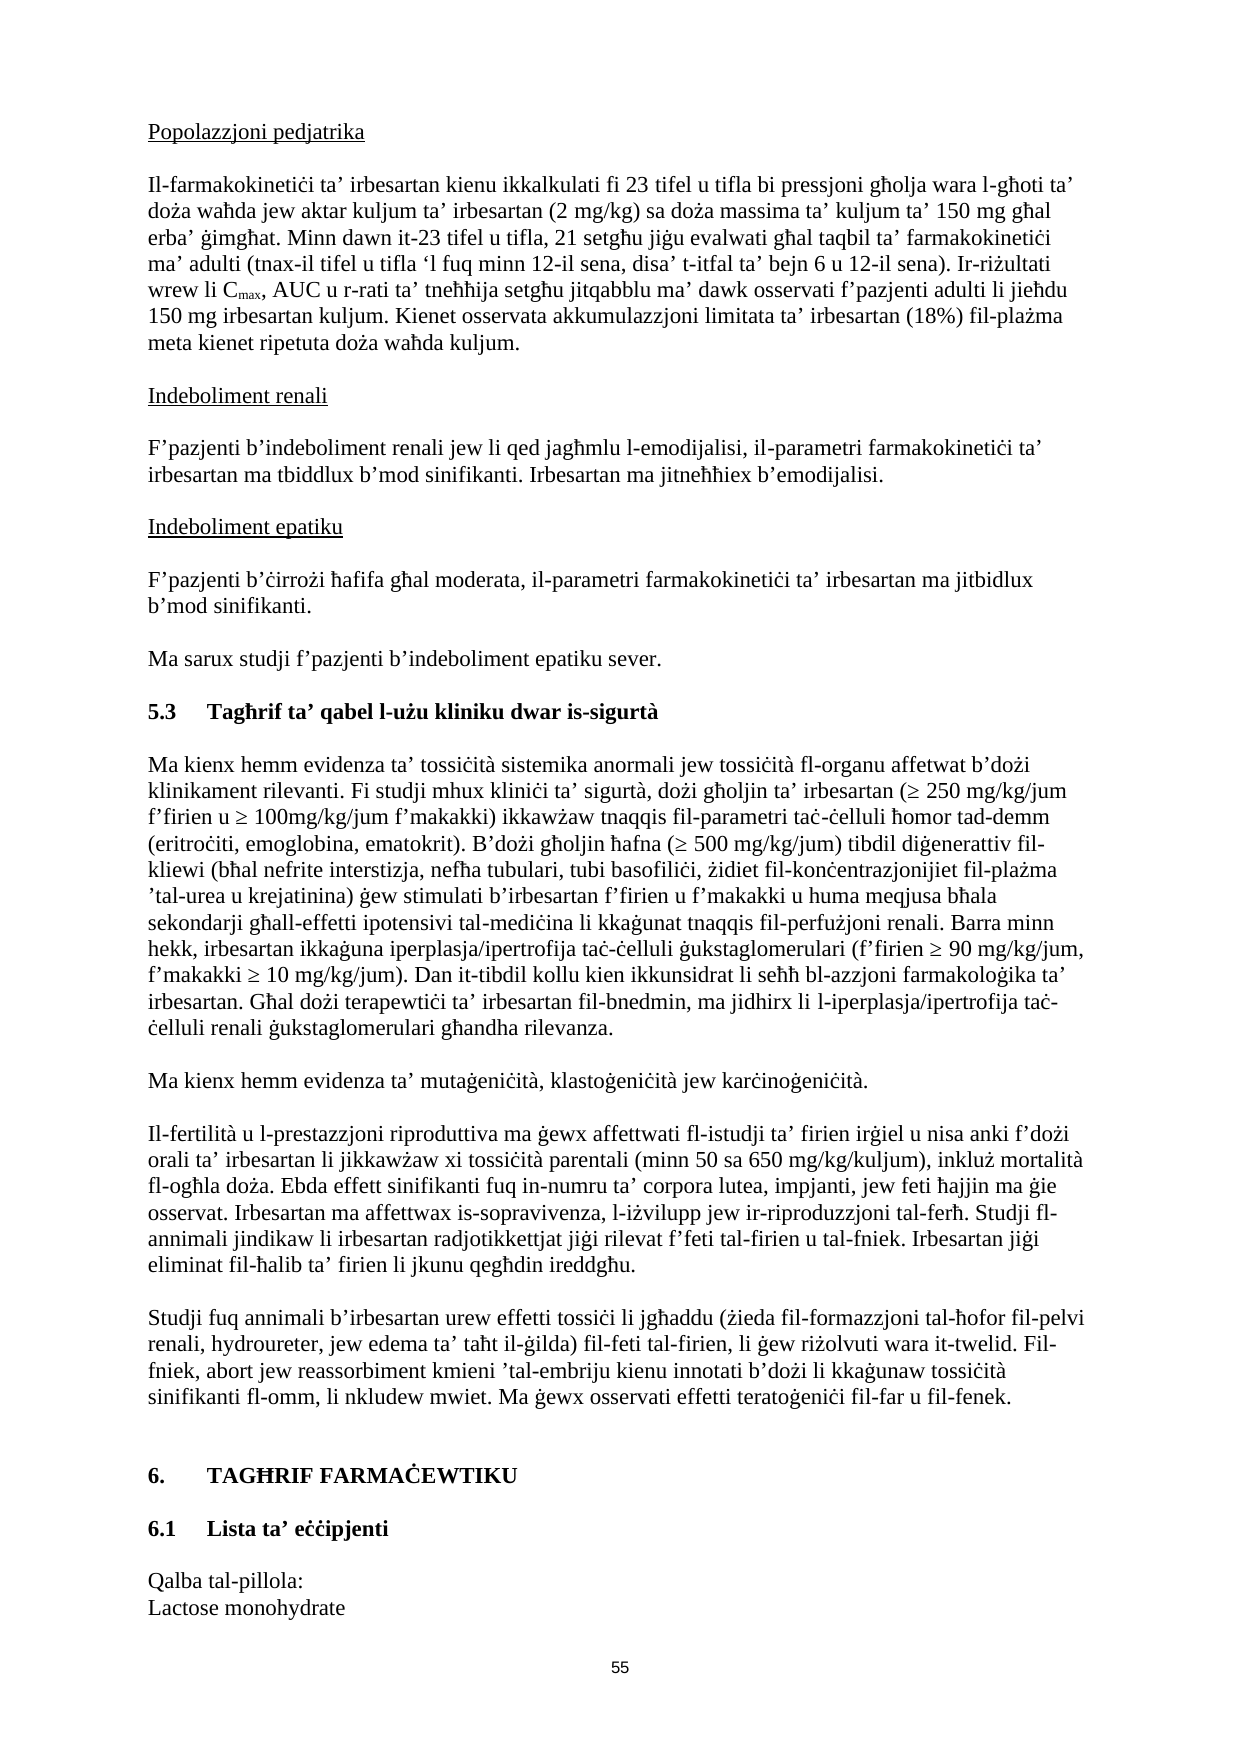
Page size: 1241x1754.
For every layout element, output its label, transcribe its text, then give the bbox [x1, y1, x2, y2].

subtitle 5.3 Tagħrif ta’ qabel l-użu kliniku dwar is-sigurtà [148, 698, 1093, 724]
text Ma kienx hemm evidenza ta’ mutaġeniċità, klastoġeniċità jew karċinoġeniċità. [148, 1067, 1093, 1093]
text Indeboliment epatiku [148, 513, 1093, 540]
text Il-farmakokinetiċi ta’ irbesartan kienu ikkalkulati fi 23 tifel u tifla bi pressjoni għolja wara l-għoti ta’ doża waħda jew aktar kuljum ta’ irbesartan (2 mg/kg) sa doża massima ta’ kuljum ta’ 150 mg għal erba’ ġimgħat. Minn dawn it-23 tifel u tifla, 21 setgħu jiġu evalwati għal taqbil ta’ farmakokinetiċi ma’ adulti (tnax-il tifel u tifla ‘l fuq minn 12-il sena, disa’ t-itfal ta’ bejn 6 u 12-il sena). Ir-riżultati wrew li Cmax, AUC u r-rati ta’ tneħħija setgħu jitqabblu ma’ dawk osservati f’pazjenti adulti li jieħdu 150 mg irbesartan kuljum. Kienet osservata akkumulazzjoni limitata ta’ irbesartan (18%) fil-plażma meta kienet ripetuta doża waħda kuljum. [148, 171, 1093, 355]
text Indeboliment renali [148, 382, 1093, 408]
text Qalba tal-pillola: [148, 1568, 1093, 1594]
text Popolazzjoni pedjatrika [148, 118, 1093, 144]
text Il-fertilità u l-prestazzjoni riproduttiva ma ġewx affettwati fl-istudji ta’ firien irġiel u nisa anki f’dożi orali ta’ irbesartan li jikkawżaw xi tossiċità parentali (minn 50 sa 650 mg/kg/kuljum), inkluż mortalità fl-ogħla doża. Ebda effett sinifikanti fuq in-numru ta’ corpora lutea, impjanti, jew feti ħajjin ma ġie osservat. Irbesartan ma affettwax is-sopravivenza, l-iżvilupp jew ir-riproduzzjoni tal-ferħ. Studji fl-annimali jindikaw li irbesartan radjotikkettjat jiġi rilevat f’feti tal-firien u tal-fniek. Irbesartan jiġi eliminat fil-ħalib ta’ firien li jkunu qegħdin ireddgħu. [148, 1119, 1093, 1278]
text F’pazjenti b’ċirrożi ħafifa għal moderata, il-parametri farmakokinetiċi ta’ irbesartan ma jitbidlux b’mod sinifikanti. [148, 566, 1093, 619]
text Ma kienx hemm evidenza ta’ tossiċità sistemika anormali jew tossiċità fl-organu affetwat b’dożi klinikament rilevanti. Fi studji mhux kliniċi ta’ sigurtà, dożi għoljin ta’ irbesartan (≥ 250 mg/kg/jum f’firien u ≥ 100mg/kg/jum f’makakki) ikkawżaw tnaqqis fil-parametri taċ-ċelluli ħomor tad-demm (eritroċiti, emoglobina, ematokrit). B’dożi għoljin ħafna (≥ 500 mg/kg/jum) tibdil diġenerattiv fil-kliewi (bħal nefrite interstizja, nefħa tubulari, tubi basofiliċi, żidiet fil-konċentrazjonijiet fil-plażma ’tal-urea u krejatinina) ġew stimulati b’irbesartan f’firien u f’makakki u huma meqjusa bħala sekondarji għall-effetti ipotensivi tal-mediċina li kkaġunat tnaqqis fil-perfużjoni renali. Barra minn hekk, irbesartan ikkaġuna iperplasja/ipertrofija taċ-ċelluli ġukstaglomerulari (f’firien ≥ 90 mg/kg/jum, f’makakki ≥ 10 mg/kg/jum). Dan it-tibdil kollu kien ikkunsidrat li seħħ bl-azzjoni farmakoloġika ta’ irbesartan. Għal dożi terapewtiċi ta’ irbesartan fil-bnedmin, ma jidhirx li l-iperplasja/ipertrofija taċ-ċelluli renali ġukstaglomerulari għandha rilevanza. [148, 751, 1093, 1041]
text Studji fuq annimali b’irbesartan urew effetti tossiċi li jgħaddu (żieda fil-formazzjoni tal-ħofor fil-pelvi renali, hydroureter, jew edema ta’ taħt il-ġilda) fil-feti tal-firien, li ġew riżolvuti wara it-twelid. Fil-fniek, abort jew reassorbiment kmieni ’tal-embriju kienu innotati b’dożi li kkaġunaw tossiċità sinifikanti fl-omm, li nkludew mwiet. Ma ġewx osservati effetti teratoġeniċi fil-far u fil-fenek. [148, 1304, 1093, 1409]
subtitle 6.1 Lista ta’ eċċipjenti [148, 1515, 1093, 1541]
text Lactose monohydrate [148, 1594, 1093, 1620]
subtitle 6. TAGĦRIF FARMAĊEWTIKU [148, 1462, 1093, 1488]
text F’pazjenti b’indeboliment renali jew li qed jagħmlu l-emodijalisi, il-parametri farmakokinetiċi ta’ irbesartan ma tbiddlux b’mod sinifikanti. Irbesartan ma jitneħħiex b’emodijalisi. [148, 434, 1093, 487]
text Ma sarux studji f’pazjenti b’indeboliment epatiku sever. [148, 645, 1093, 672]
